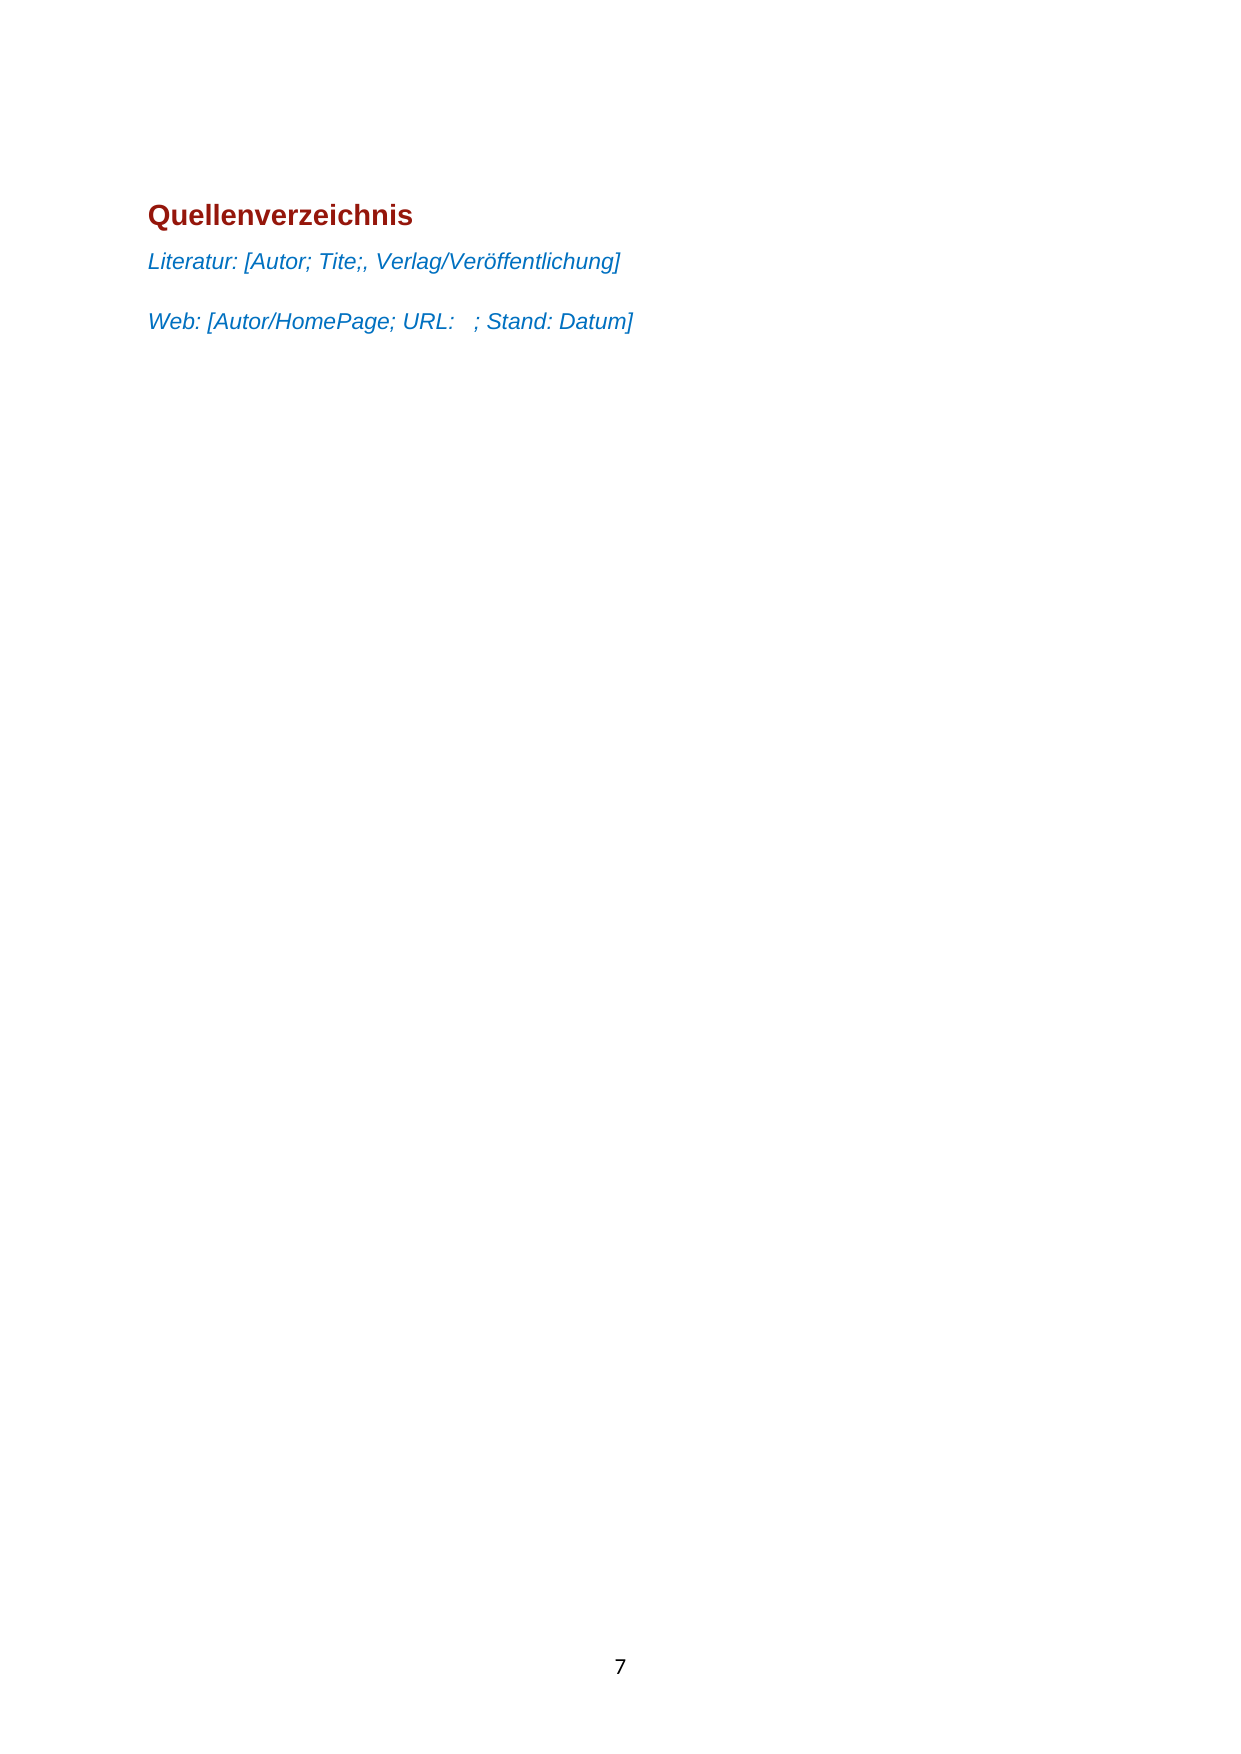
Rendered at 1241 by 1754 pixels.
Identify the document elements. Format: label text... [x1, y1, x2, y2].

text Web: [Autor/HomePage; URL: ; Stand: Datum] [148, 308, 1093, 334]
subtitle Quellenverzeichnis [148, 198, 1093, 231]
text Literatur: [Autor; Tite;, Verlag/Veröffentlichung] [148, 248, 1093, 274]
